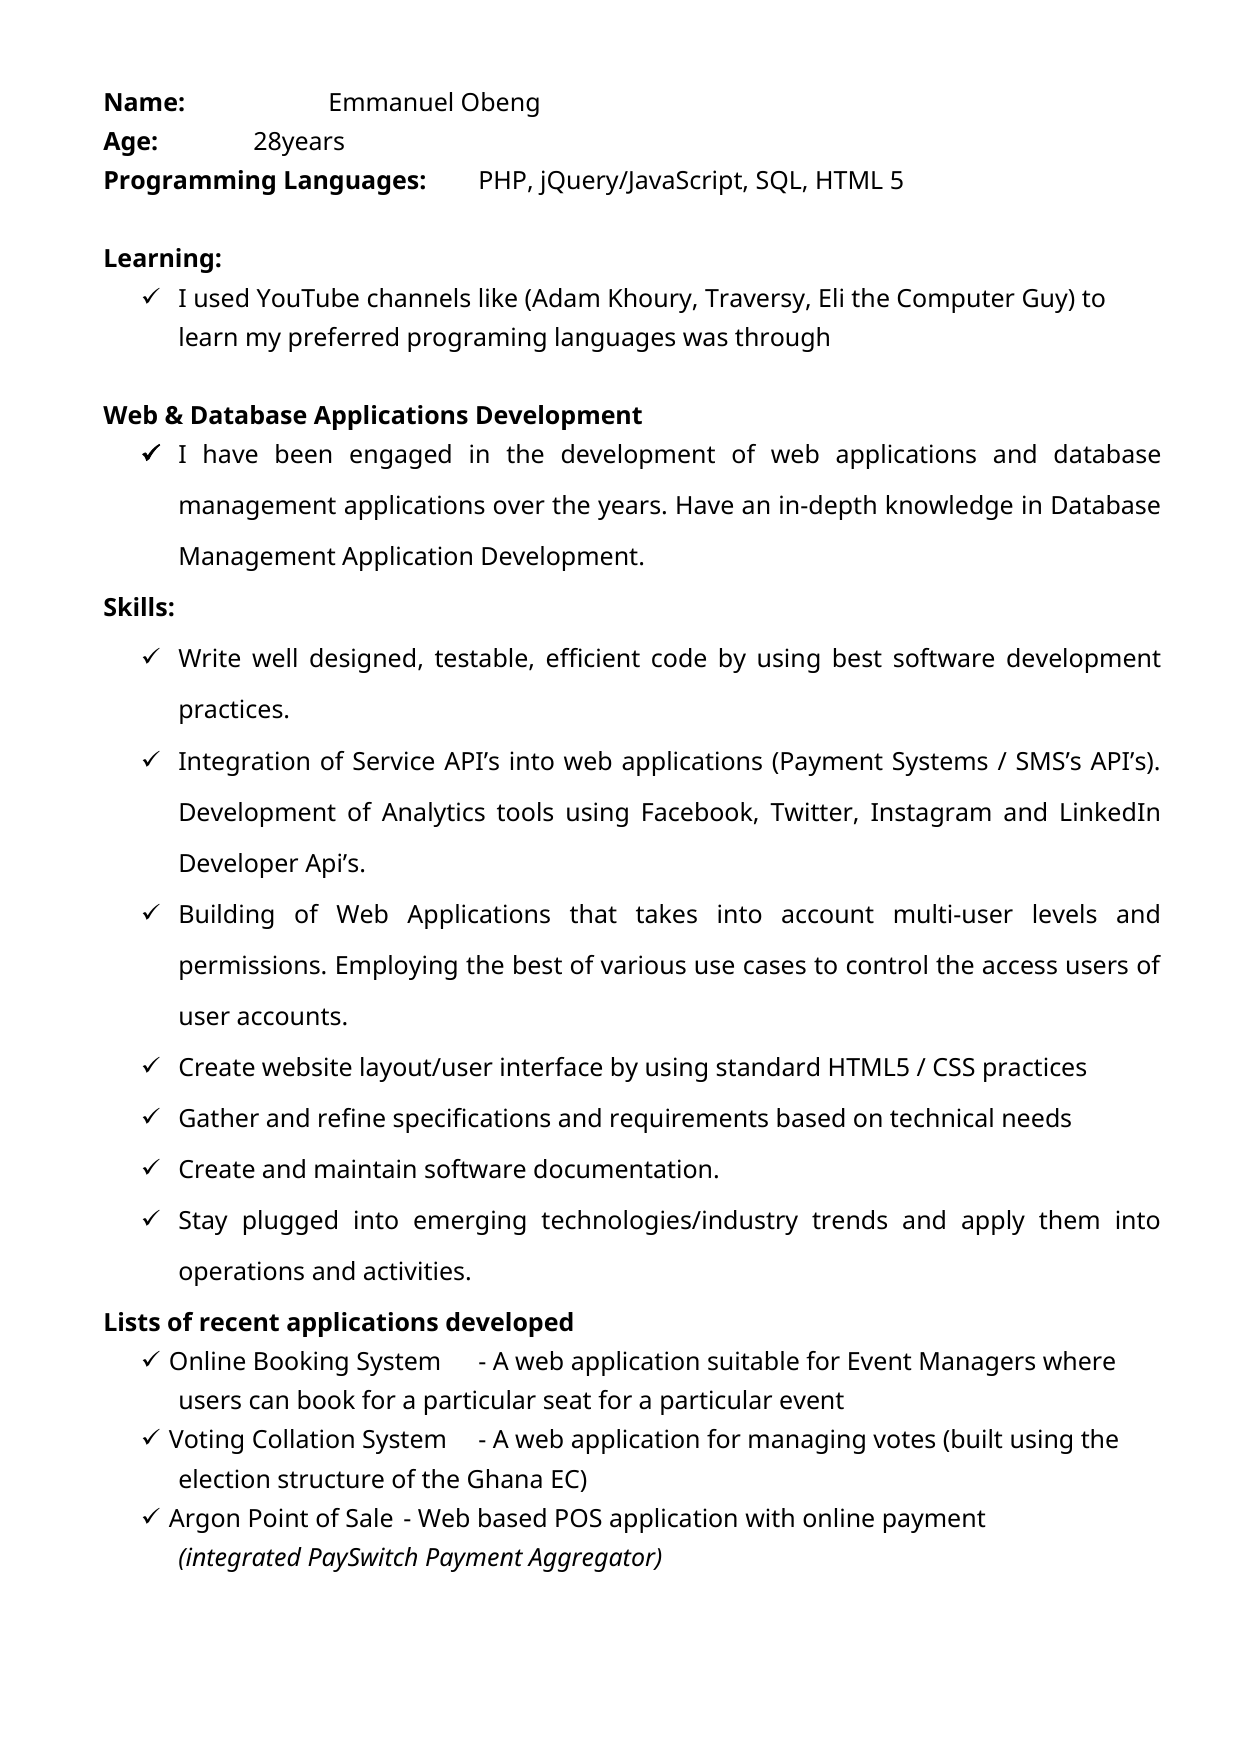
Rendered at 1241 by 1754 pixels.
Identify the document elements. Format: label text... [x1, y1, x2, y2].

list Building of Web Applications that takes into account multi-user levels and permissions. Employing the best of various use cases to control the access users of user accounts. [141, 896, 1162, 1032]
list Online Booking System - A web application suitable for Event Managers where users can book for a particular seat for a particular event [141, 1344, 1162, 1417]
list I used YouTube channels like (Adam Khoury, Traversy, Eli the Computer Guy) to learn my preferred programing languages was through [141, 280, 1162, 353]
text Programming Languages: PHP, jQuery/JavaScript, SQL, HTML 5 [103, 163, 1162, 197]
list Create and maintain software documentation. [141, 1151, 1162, 1186]
list I have been engaged in the development of web applications and database management applications over the years. Have an in-depth knowledge in Database Management Application Development. [141, 437, 1162, 573]
text Learning: [103, 241, 1162, 275]
list Create website layout/user interface by using standard HTML5 / CSS practices [141, 1049, 1162, 1083]
list Integration of Service API’s into web applications (Payment Systems / SMS’s API’s). Development of Analytics tools using Facebook, Twitter, Instagram and LinkedIn Developer Api’s. [141, 743, 1162, 879]
text Web & Database Applications Development [103, 398, 1162, 432]
text Lists of recent applications developed [103, 1304, 1162, 1339]
list Voting Collation System - A web application for managing votes (built using the election structure of the Ghana EC) [141, 1422, 1162, 1495]
text Name: Emmanuel Obeng [103, 84, 1162, 118]
list Gather and refine specifications and requirements based on technical needs [141, 1100, 1162, 1134]
list Stay plugged into emerging technologies/industry trends and apply them into operations and activities. [141, 1202, 1162, 1288]
list (integrated PaySwitch Payment Aggregator) [178, 1539, 1162, 1574]
text Age: 28years [103, 123, 1162, 158]
text Skills: [103, 590, 1162, 624]
list Argon Point of Sale - Web based POS application with online payment [141, 1500, 1162, 1534]
list Write well designed, testable, efficient code by using best software development practices. [141, 641, 1162, 726]
